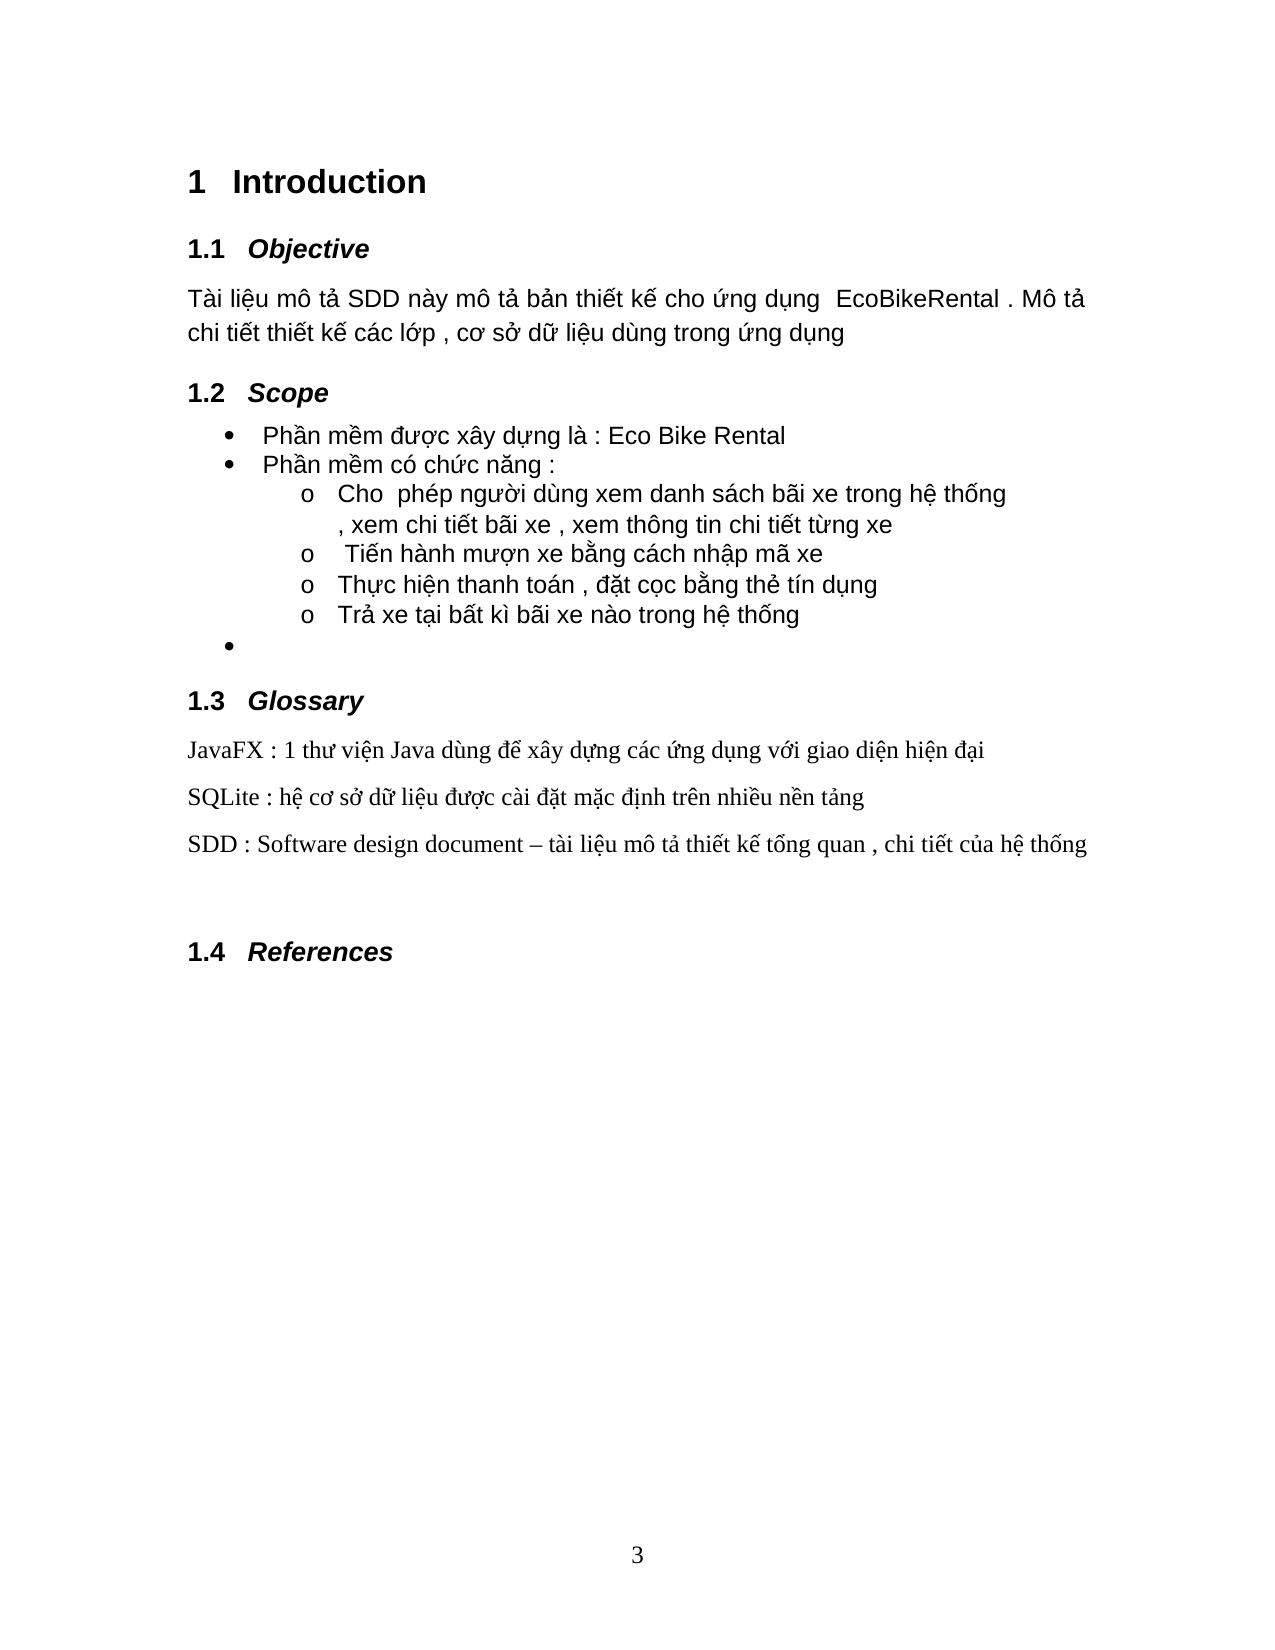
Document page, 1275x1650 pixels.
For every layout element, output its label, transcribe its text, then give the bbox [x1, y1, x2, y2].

list Tiến hành mượn xe bằng cách nhập mã xe [300, 539, 1012, 569]
subtitle Introduction [187, 162, 1087, 201]
text SDD : Software design document – tài liệu mô tả thiết kế tổng quan , chi tiết của hệ thống [187, 829, 1087, 858]
subtitle Scope [187, 377, 1087, 409]
subtitle Objective [187, 233, 1087, 265]
subtitle Glossary [187, 685, 1087, 717]
list Phần mềm được xây dựng là : Eco Bike Rental [225, 421, 1012, 450]
list Trả xe tại bất kì bãi xe nào trong hệ thống [300, 601, 1012, 631]
text SQLite : hệ cơ sở dữ liệu được cài đặt mặc định trên nhiều nền tảng [187, 782, 1087, 811]
list Phần mềm có chức năng : [225, 450, 1012, 479]
list Cho phép người dùng xem danh sách bãi xe trong hệ thống , xem chi tiết bãi xe , xem thông tin chi tiết từng xe [300, 479, 1012, 539]
text JavaFX : 1 thư viện Java dùng để xây dựng các ứng dụng với giao diện hiện đại [187, 735, 1087, 764]
text Tài liệu mô tả SDD này mô tả bản thiết kế cho ứng dụng EcoBikeRental . Mô tả chi tiết thiết kế các lớp , cơ sở dữ liệu dùng trong ứng dụng [187, 283, 1087, 347]
list Thực hiện thanh toán , đặt cọc bằng thẻ tín dụng [300, 569, 1012, 601]
